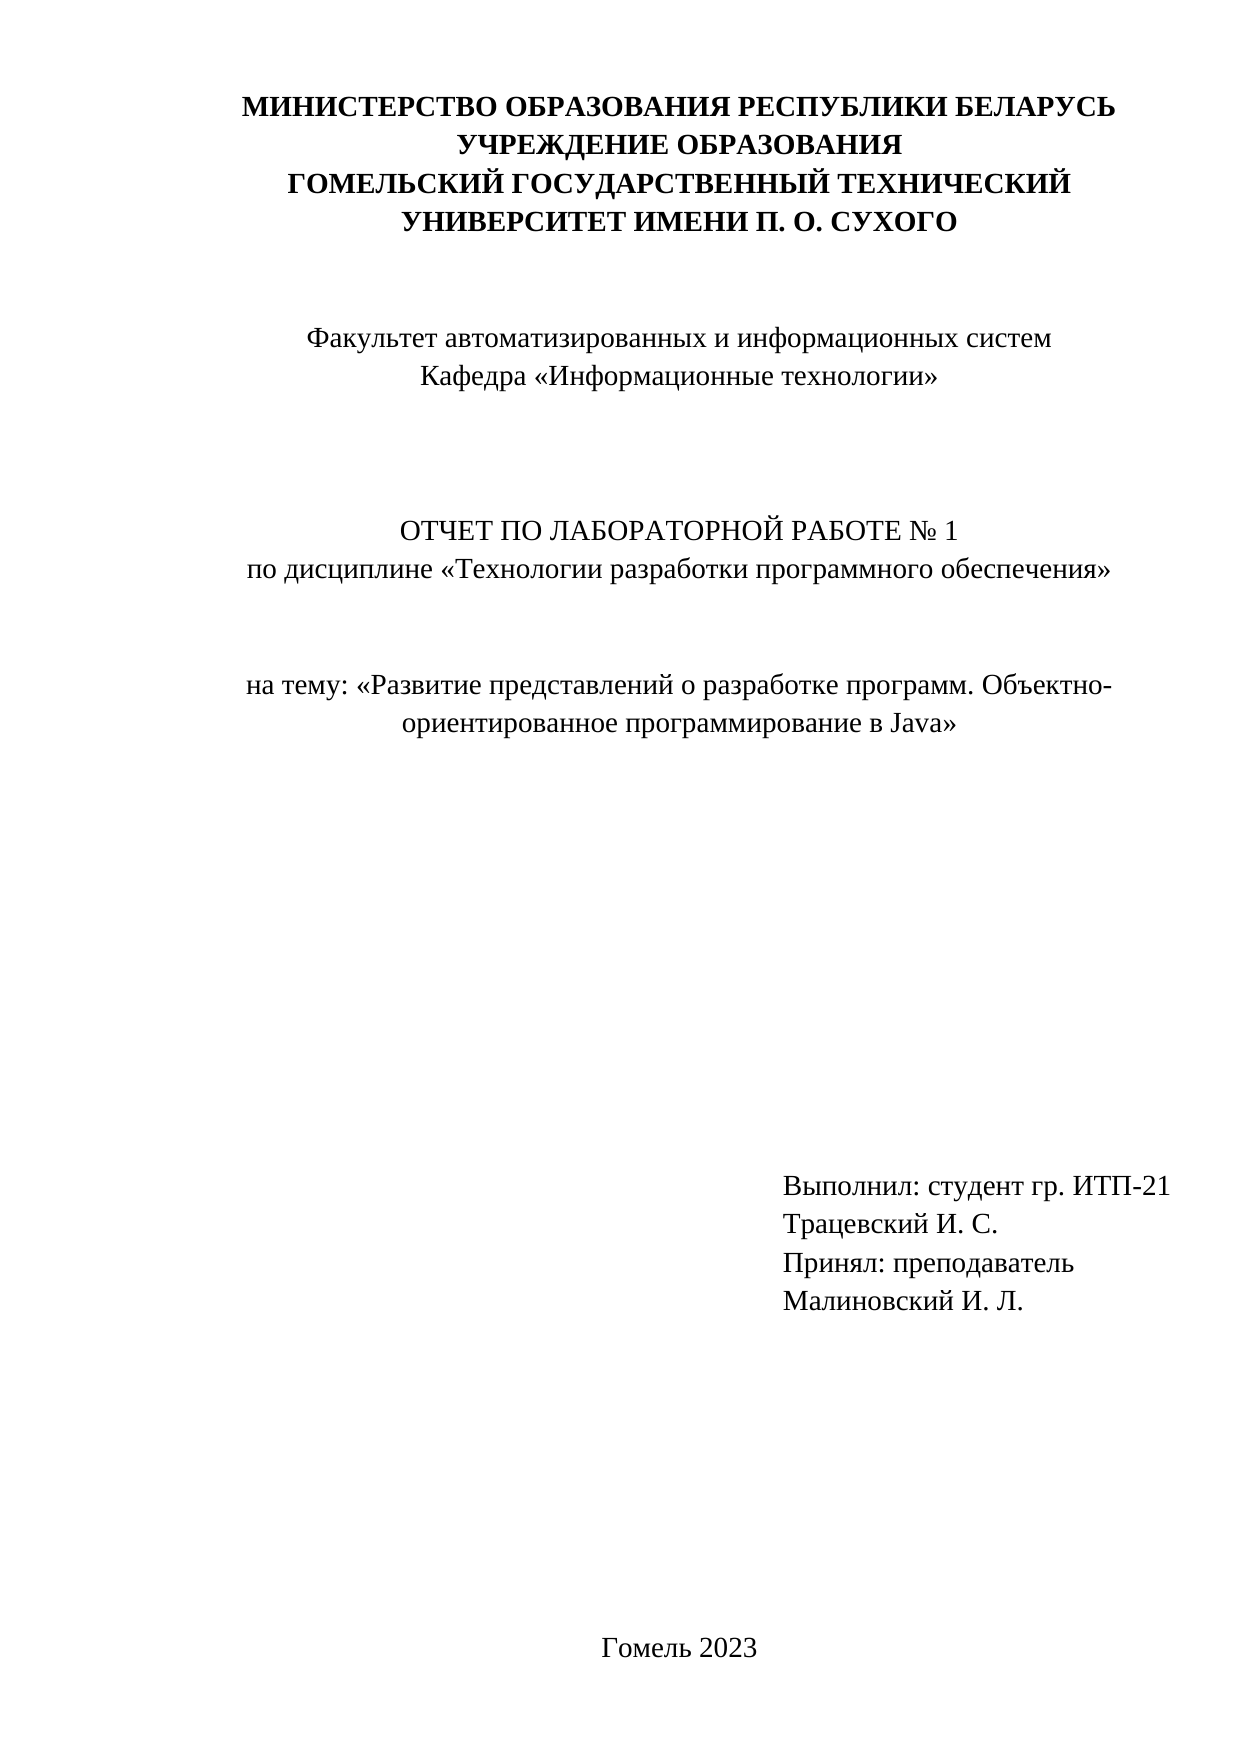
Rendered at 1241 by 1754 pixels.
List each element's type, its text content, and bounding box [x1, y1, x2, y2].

text Малиновский И. Л. [177, 1283, 1181, 1317]
text на тему: «Развитие представлений о разработке программ. Объектно-ориентированное программирование в Java» [177, 667, 1181, 739]
text Гомель 2023 [177, 1630, 1181, 1664]
text Выполнил: студент гр. ИТП-21 [177, 1168, 1181, 1201]
text Трацевский И. С. [177, 1206, 1181, 1240]
text УЧРЕЖДЕНИЕ ОБРАЗОВАНИЯ [177, 127, 1181, 161]
text Кафедра «Информационные технологии» [177, 358, 1181, 392]
text по дисциплине «Технологии разработки программного обеспечения» [177, 551, 1181, 585]
text Факультет автоматизированных и информационных систем [177, 320, 1181, 353]
text Принял: преподаватель [177, 1245, 1181, 1278]
text ГОМЕЛЬСКИЙ ГОСУДАРСТВЕННЫЙ ТЕХНИЧЕСКИЙ УНИВЕРСИТЕТ ИМЕНИ П. О. СУХОГО [177, 166, 1181, 238]
text ОТЧЕТ ПО ЛАБОРАТОРНОЙ РАБОТЕ № 1 [177, 513, 1181, 546]
text МИНИСТЕРСТВО ОБРАЗОВАНИЯ РЕСПУБЛИКИ БЕЛАРУСЬ [177, 89, 1181, 122]
